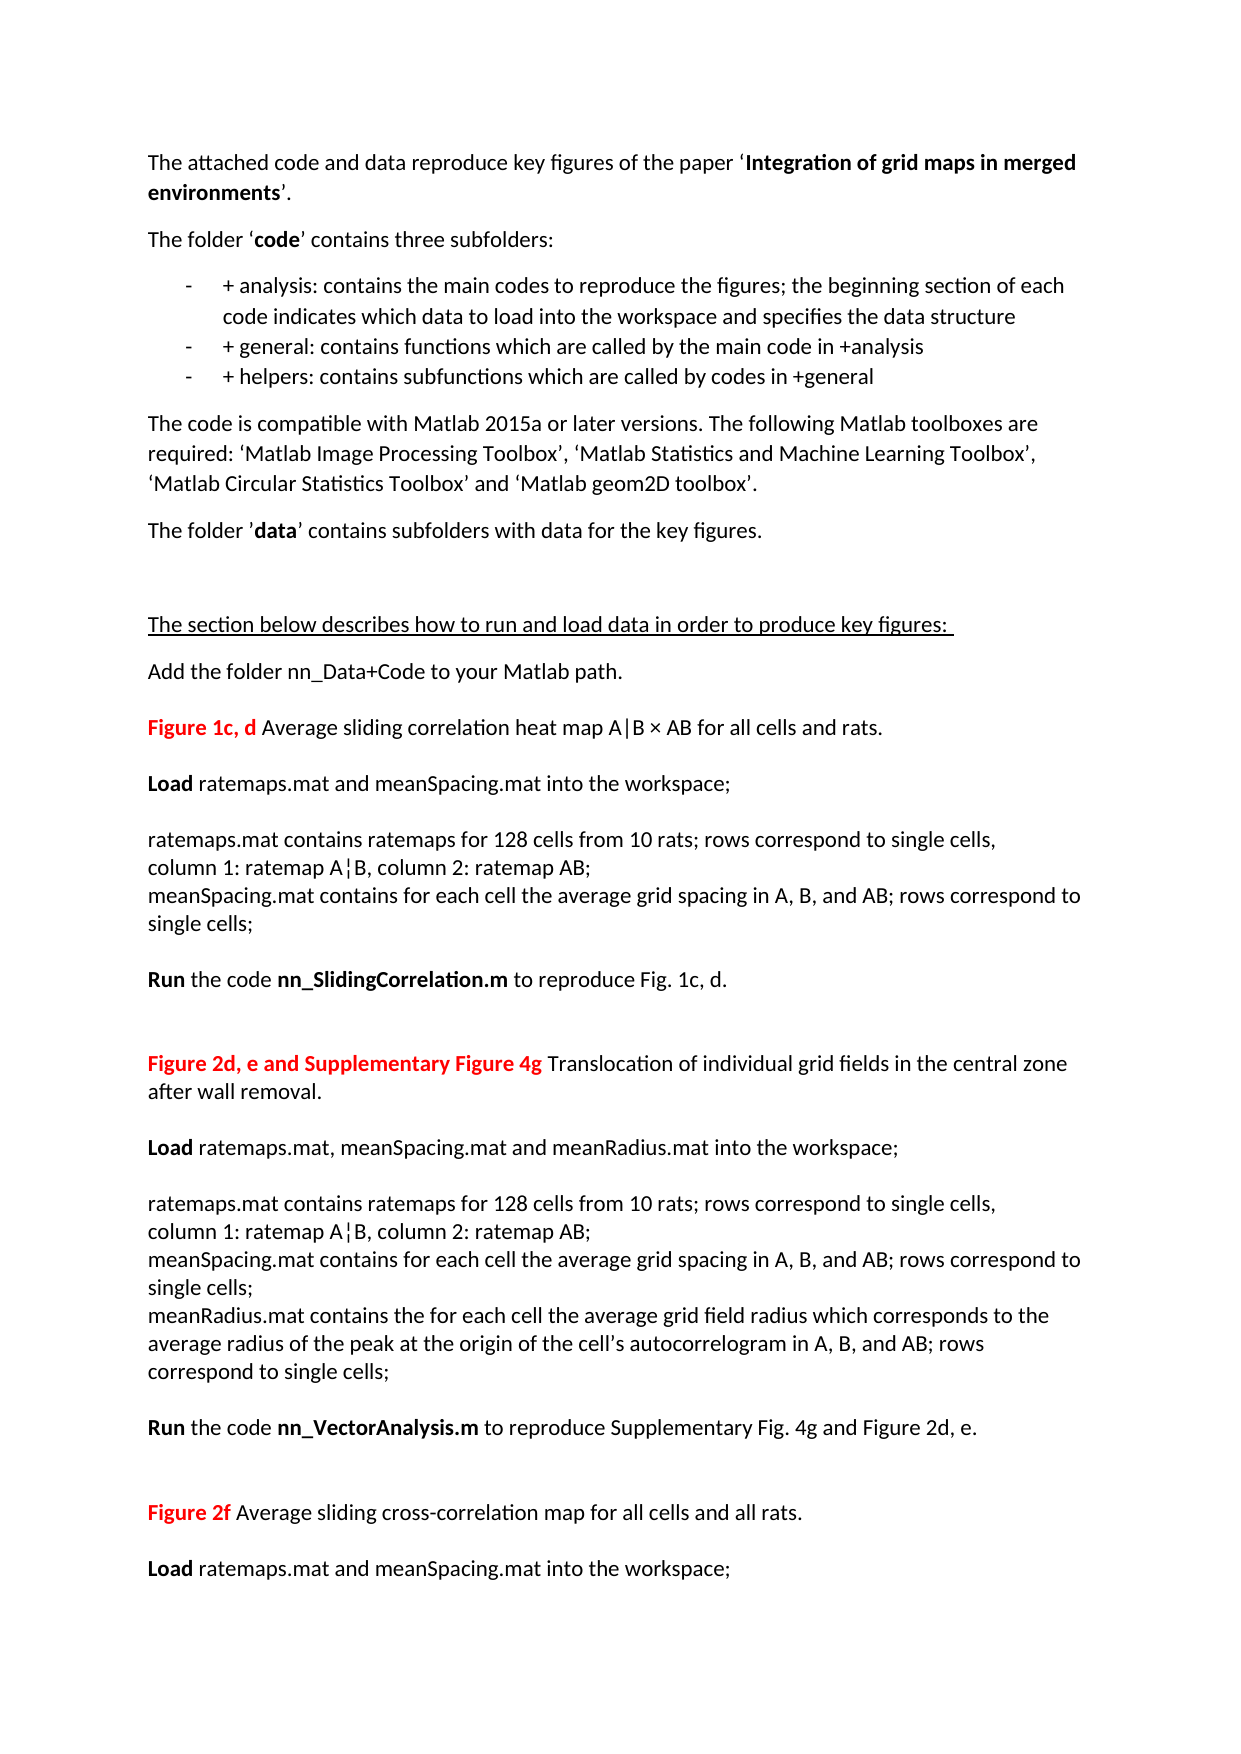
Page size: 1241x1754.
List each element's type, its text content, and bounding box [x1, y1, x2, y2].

list + analysis: contains the main codes to reproduce the figures; the beginning section of each code indicates which data to load into the workspace and specifies the data structure [185, 272, 1093, 330]
text The section below describes how to run and load data in order to produce key figures: [148, 610, 1093, 638]
list + general: contains functions which are called by the main code in +analysis [185, 332, 1093, 360]
text meanRadius.mat contains the for each cell the average grid field radius which corresponds to the average radius of the peak at the origin of the cell’s autocorrelogram in A, B, and AB; rows correspond to single cells; [148, 1301, 1093, 1386]
list + helpers: contains subfunctions which are called by codes in +general [185, 362, 1093, 390]
text The code is compatible with Matlab 2015a or later versions. The following Matlab toolboxes are required: ‘Matlab Image Processing Toolbox’, ‘Matlab Statistics and Machine Learning Toolbox’, ‘Matlab Circular Statistics Toolbox’ and ‘Matlab geom2D toolbox’. [148, 409, 1093, 497]
text Figure 1c, d Average sliding correlation heat map A|B × AB for all cells and rats. [148, 713, 1093, 741]
text Load ratemaps.mat, meanSpacing.mat and meanRadius.mat into the workspace; [148, 1133, 1093, 1161]
text Load ratemaps.mat and meanSpacing.mat into the workspace; [148, 769, 1093, 797]
text Figure 2f Average sliding cross-correlation map for all cells and all rats. [148, 1498, 1093, 1526]
text Add the folder nn_Data+Code to your Matlab path. [148, 657, 1093, 685]
text Run the code nn_VectorAnalysis.m to reproduce Supplementary Fig. 4g and Figure 2d, e. [148, 1413, 1093, 1442]
text The folder ’data’ contains subfolders with data for the key figures. [148, 516, 1093, 544]
text meanSpacing.mat contains for each cell the average grid spacing in A, B, and AB; rows correspond to single cells; [148, 1245, 1093, 1301]
text meanSpacing.mat contains for each cell the average grid spacing in A, B, and AB; rows correspond to single cells; [148, 881, 1093, 937]
text ratemaps.mat contains ratemaps for 128 cells from 10 rats; rows correspond to single cells, column 1: ratemap A¦B, column 2: ratemap AB; [148, 1189, 1093, 1245]
text Run the code nn_SlidingCorrelation.m to reproduce Fig. 1c, d. [148, 965, 1093, 993]
text The folder ‘code’ contains three subfolders: [148, 225, 1093, 253]
text The attached code and data reproduce key figures of the paper ‘Integration of grid maps in merged environments’. [148, 148, 1093, 206]
text Load ratemaps.mat and meanSpacing.mat into the workspace; [148, 1554, 1093, 1582]
text ratemaps.mat contains ratemaps for 128 cells from 10 rats; rows correspond to single cells, column 1: ratemap A¦B, column 2: ratemap AB; [148, 825, 1093, 881]
text Figure 2d, e and Supplementary Figure 4g Translocation of individual grid fields in the central zone after wall removal. [148, 1049, 1093, 1105]
